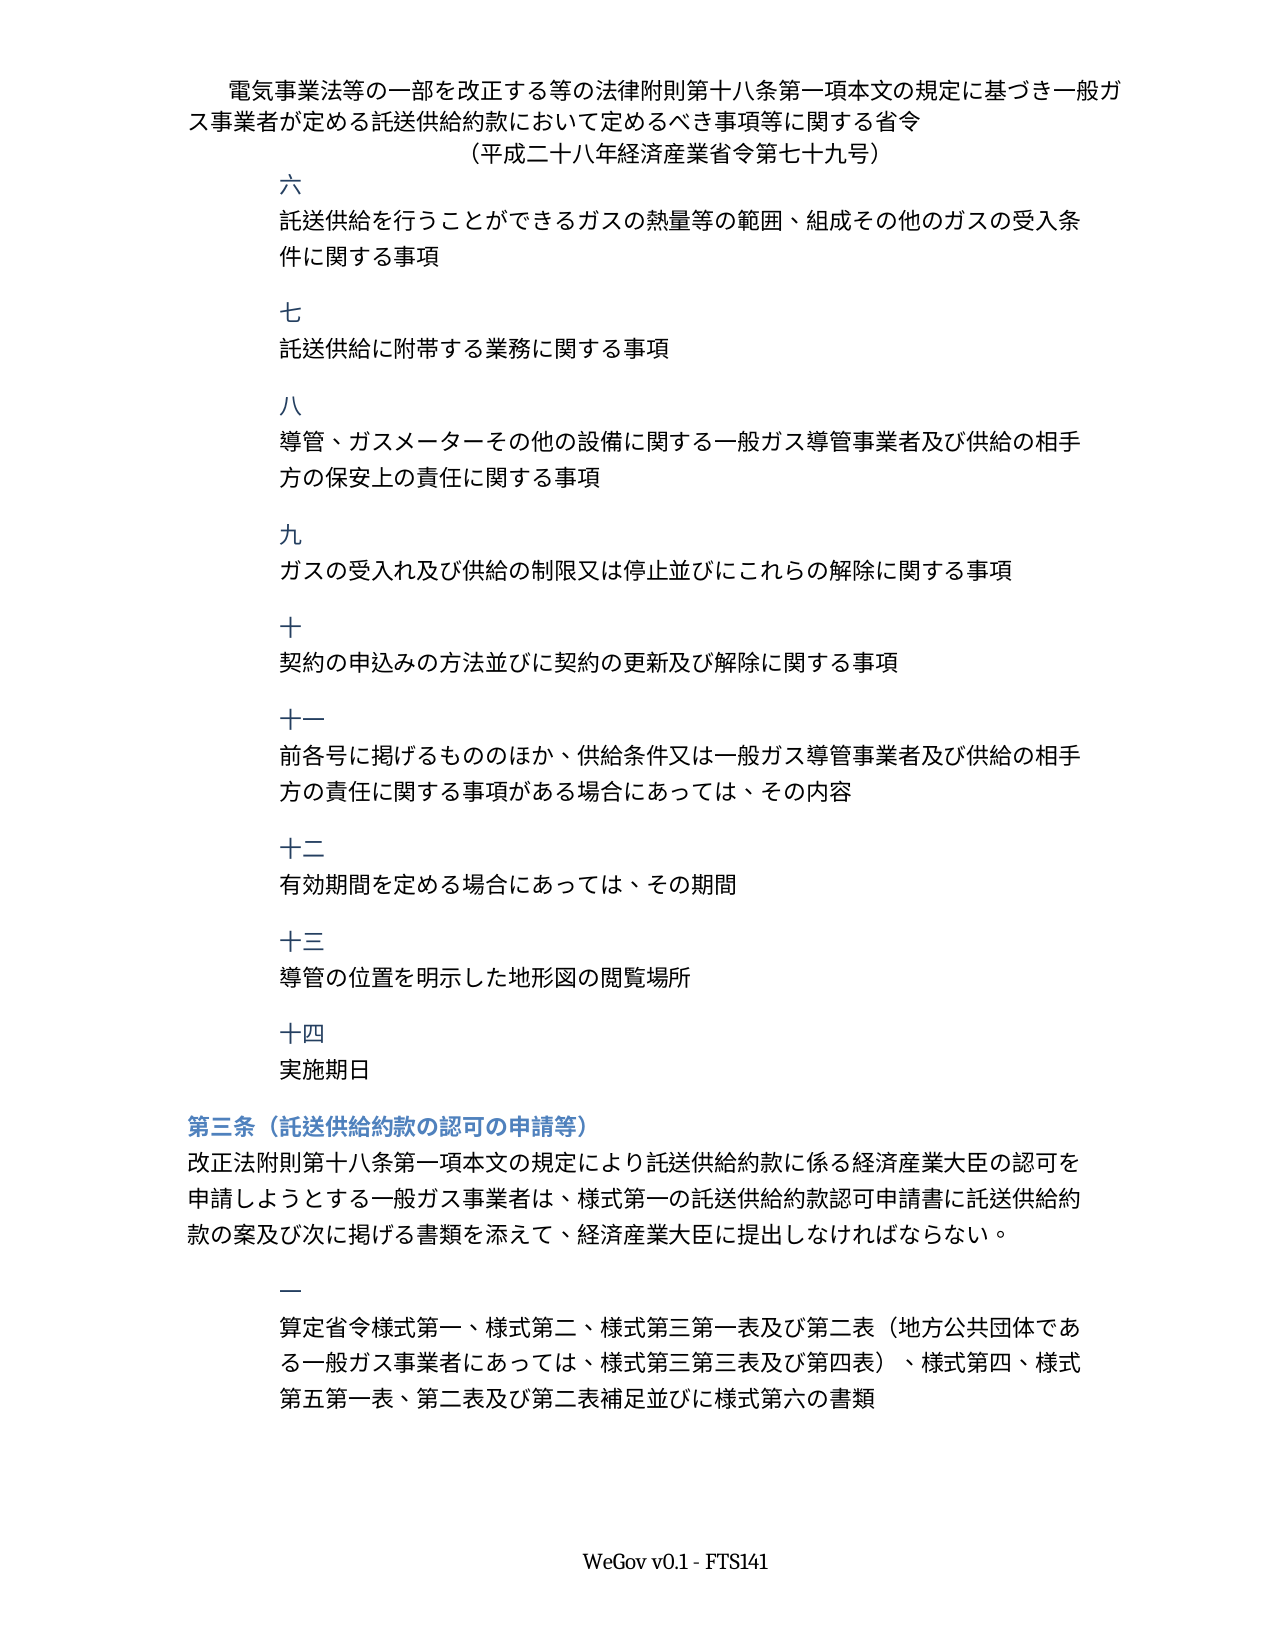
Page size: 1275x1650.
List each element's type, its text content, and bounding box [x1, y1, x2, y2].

subtitle 六 [279, 169, 1087, 200]
text 算定省令様式第一、様式第二、様式第三第一表及び第二表（地方公共団体である一般ガス事業者にあっては、様式第三第三表及び第四表）、様式第四、様式第五第一表、第二表及び第二表補足並びに様式第六の書類 [279, 1311, 1087, 1414]
subtitle 十 [279, 611, 1087, 643]
text 託送供給を行うことができるガスの熱量等の範囲、組成その他のガスの受入条件に関する事項 [279, 205, 1087, 272]
text 契約の申込みの方法並びに契約の更新及び解除に関する事項 [279, 647, 1087, 679]
subtitle 八 [279, 390, 1087, 421]
subtitle 十一 [279, 704, 1087, 735]
text 実施期日 [279, 1054, 1087, 1085]
subtitle 九 [279, 519, 1087, 550]
subtitle 十二 [279, 833, 1087, 864]
text 導管の位置を明示した地形図の閲覧場所 [279, 961, 1087, 993]
text 有効期間を定める場合にあっては、その期間 [279, 869, 1087, 900]
text 改正法附則第十八条第一項本文の規定により託送供給約款に係る経済産業大臣の認可を申請しようとする一般ガス事業者は、様式第一の託送供給約款認可申請書に託送供給約款の案及び次に掲げる書類を添えて、経済産業大臣に提出しなければならない。 [187, 1147, 1087, 1250]
text 託送供給に附帯する業務に関する事項 [279, 333, 1087, 364]
subtitle 十四 [279, 1018, 1087, 1049]
text 前各号に掲げるもののほか、供給条件又は一般ガス導管事業者及び供給の相手方の責任に関する事項がある場合にあっては、その内容 [279, 740, 1087, 807]
subtitle 一 [279, 1276, 1087, 1307]
text 導管、ガスメーターその他の設備に関する一般ガス導管事業者及び供給の相手方の保安上の責任に関する事項 [279, 426, 1087, 493]
subtitle 第三条（託送供給約款の認可の申請等） [187, 1111, 1087, 1142]
text ガスの受入れ及び供給の制限又は停止並びにこれらの解除に関する事項 [279, 555, 1087, 586]
subtitle 十三 [279, 926, 1087, 957]
subtitle 七 [279, 297, 1087, 329]
